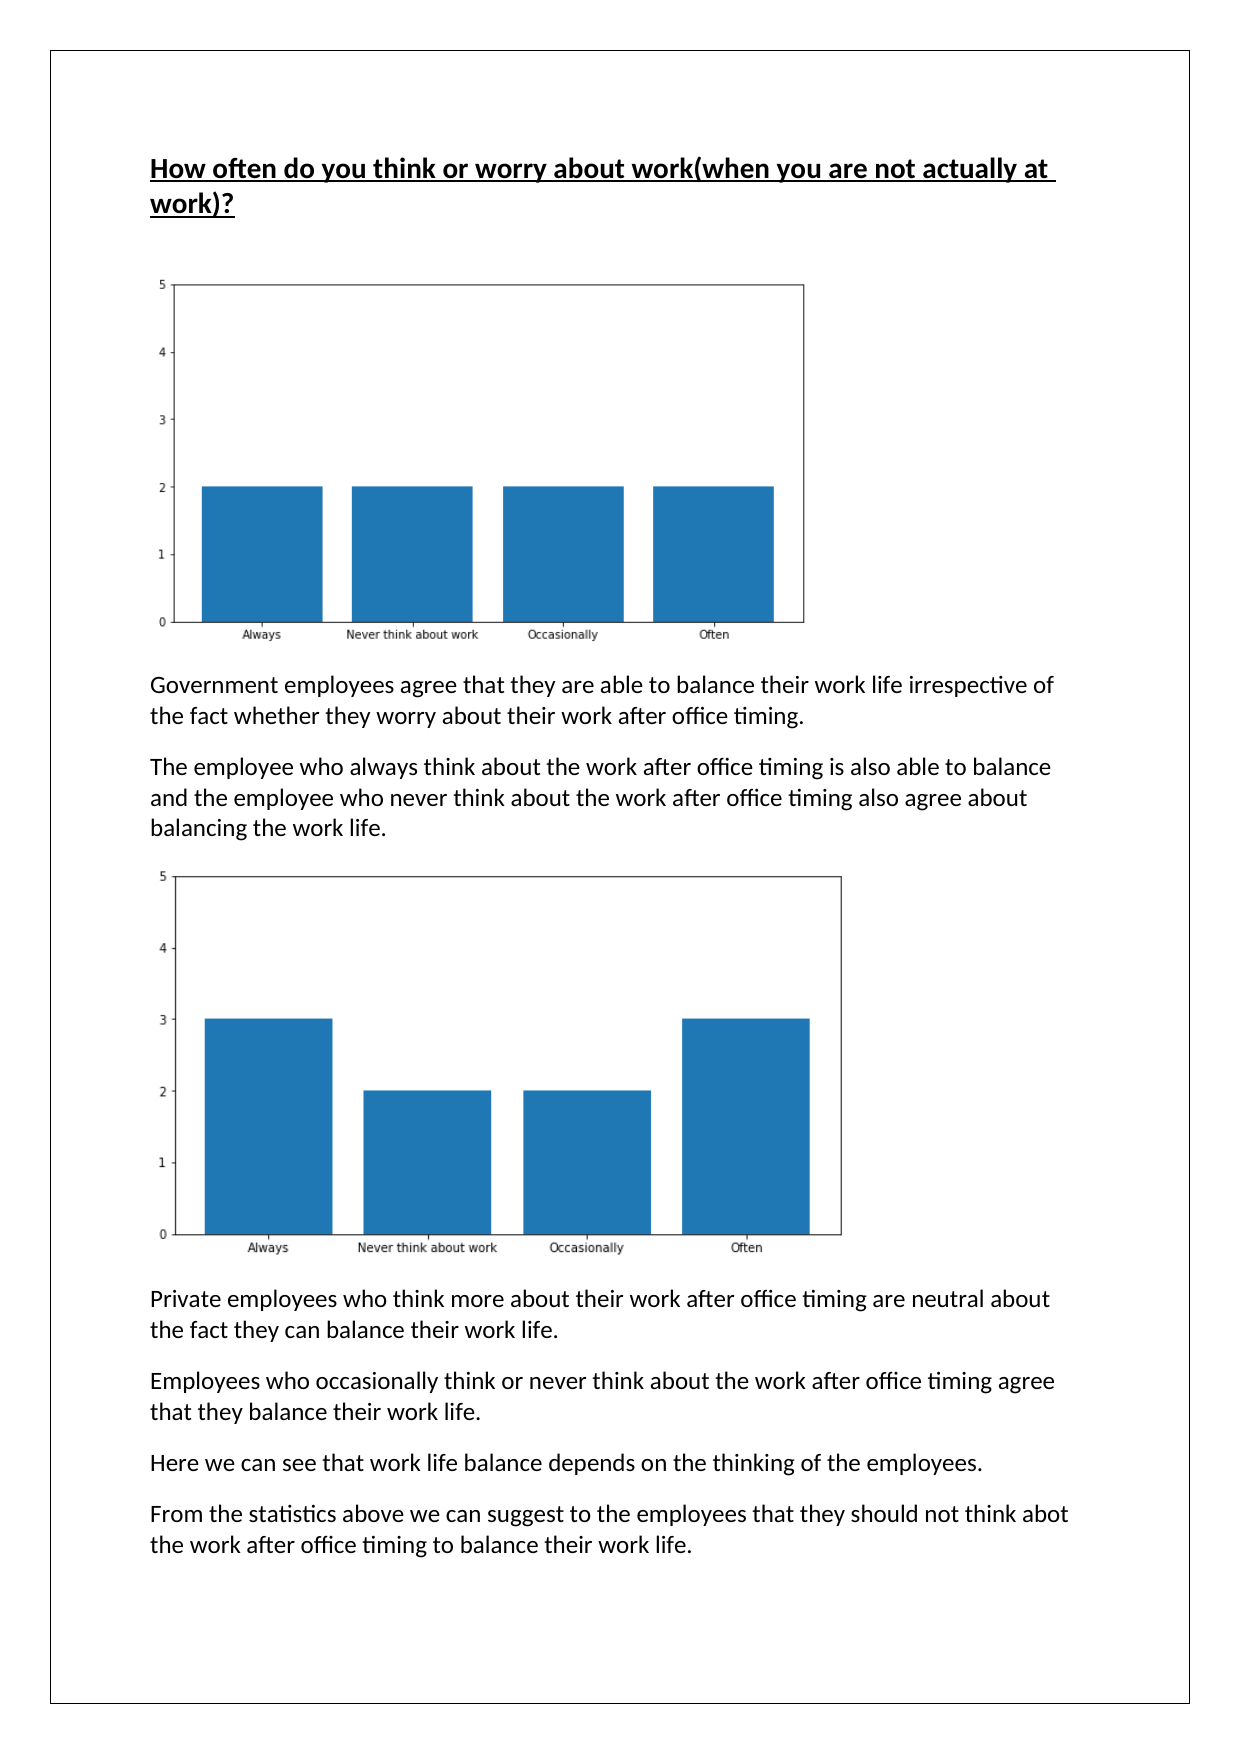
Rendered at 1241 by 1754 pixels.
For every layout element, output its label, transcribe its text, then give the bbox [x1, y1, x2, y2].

text Private employees who think more about their work after office timing are neutral about the fact they can balance their work life. [150, 1283, 1090, 1344]
text Here we can see that work life balance depends on the thinking of the employees. [150, 1447, 1090, 1477]
text The employee who always think about the work after office timing is also able to balance and the employee who never think about the work after office timing also agree about balancing the work life. [150, 752, 1090, 843]
text From the statistics above we can suggest to the employees that they should not think abot the work after office timing to balance their work life. [150, 1498, 1090, 1559]
text Government employees agree that they are able to balance their work life irrespective of the fact whether they worry about their work after office timing. [150, 670, 1090, 731]
text How often do you think or worry about work(when you are not actually at work)? [150, 150, 1090, 221]
picture [150, 863, 848, 1263]
text Employees who occasionally think or never think about the work after office timing agree that they balance their work life. [150, 1365, 1090, 1426]
picture [150, 272, 809, 649]
